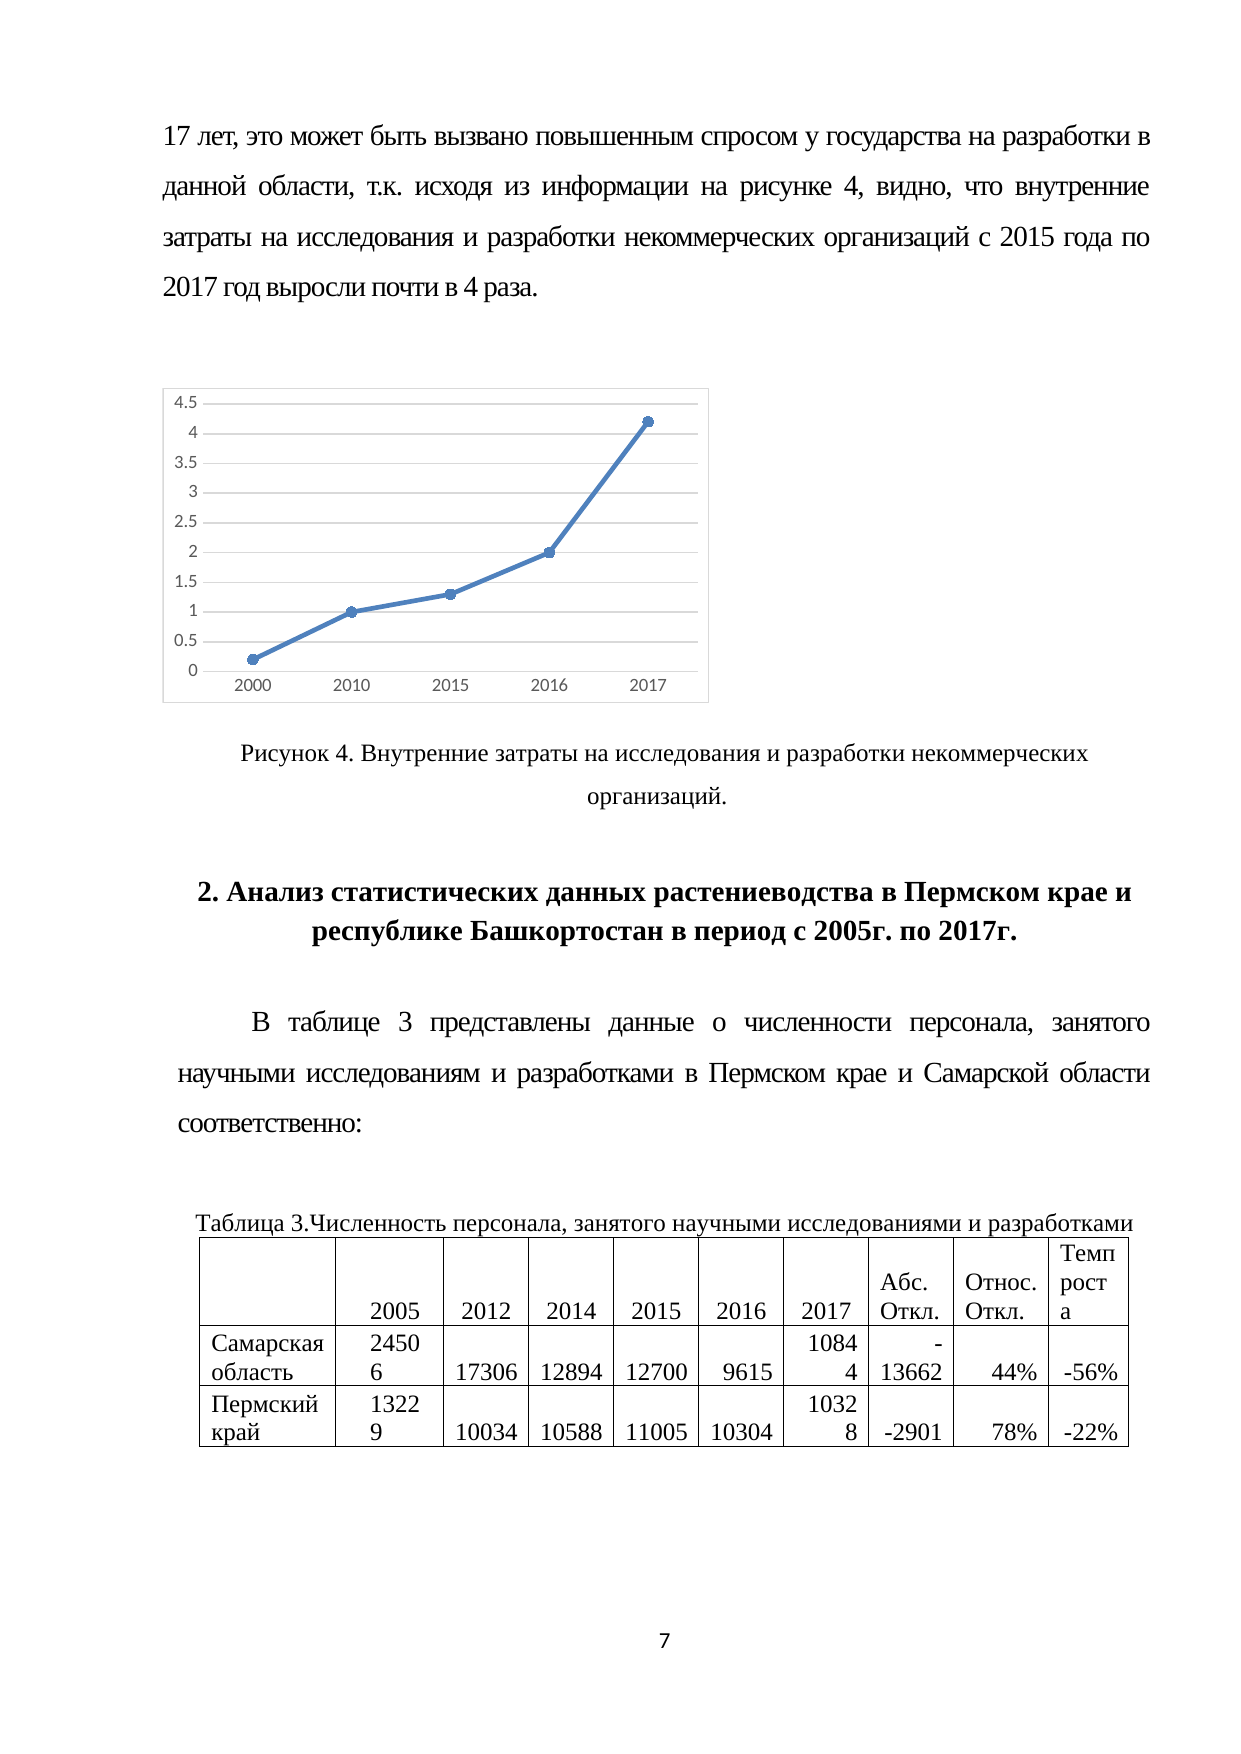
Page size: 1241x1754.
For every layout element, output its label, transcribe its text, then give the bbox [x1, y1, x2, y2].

table_cell 12894 [529, 1326, 613, 1385]
table_header 2012 [444, 1238, 528, 1324]
table_header Темп роста [1049, 1238, 1128, 1324]
table_cell 24506 [359, 1326, 443, 1385]
table_cell 12700 [614, 1326, 698, 1385]
table_cell -13662 [869, 1326, 953, 1385]
table_cell -2901 [869, 1386, 953, 1446]
table_header 2016 [699, 1238, 783, 1324]
table_header Относ. Откл. [954, 1238, 1048, 1324]
table_cell 9615 [699, 1326, 783, 1385]
text Таблица 3.Численность персонала, занятого научными исследованиями и разработками [177, 1208, 1152, 1237]
table_cell 10328 [784, 1386, 868, 1446]
table_cell [336, 1326, 358, 1385]
table_cell 10304 [699, 1386, 783, 1446]
table_cell 10034 [444, 1386, 528, 1446]
table_cell -22% [1049, 1386, 1128, 1446]
table_cell 10588 [529, 1386, 613, 1446]
title В таблице 3 представлены данные о численности персонала, занятого научными исследованиям и разработками в Пермском крае и Самарской области соответственно: [177, 1004, 1152, 1139]
text Рисунок 4. Внутренние затраты на исследования и разработки некоммерческих организаций. [162, 738, 1152, 810]
table_cell 44% [954, 1326, 1048, 1385]
table_cell 10844 [784, 1326, 868, 1385]
table_cell 11005 [614, 1386, 698, 1446]
table_header Абс. Откл. [869, 1238, 953, 1324]
table_cell [336, 1386, 358, 1446]
table_cell Пермский край [200, 1386, 335, 1446]
table_cell 17306 [444, 1326, 528, 1385]
table_cell 13229 [359, 1386, 443, 1446]
table_header 2015 [614, 1238, 698, 1324]
subtitle 2. Анализ статистических данных растениеводства в Пермском крае и республике Башкортостан в период с 2005г. по 2017г. [177, 874, 1152, 946]
table_header [200, 1238, 335, 1324]
table_cell -56% [1049, 1326, 1128, 1385]
table_header 2014 [529, 1238, 613, 1324]
table_header 2005 [359, 1238, 443, 1324]
table_cell Самарская область [200, 1326, 335, 1385]
table_cell 78% [954, 1386, 1048, 1446]
table_header [336, 1238, 358, 1324]
table_header 2017 [784, 1238, 868, 1324]
